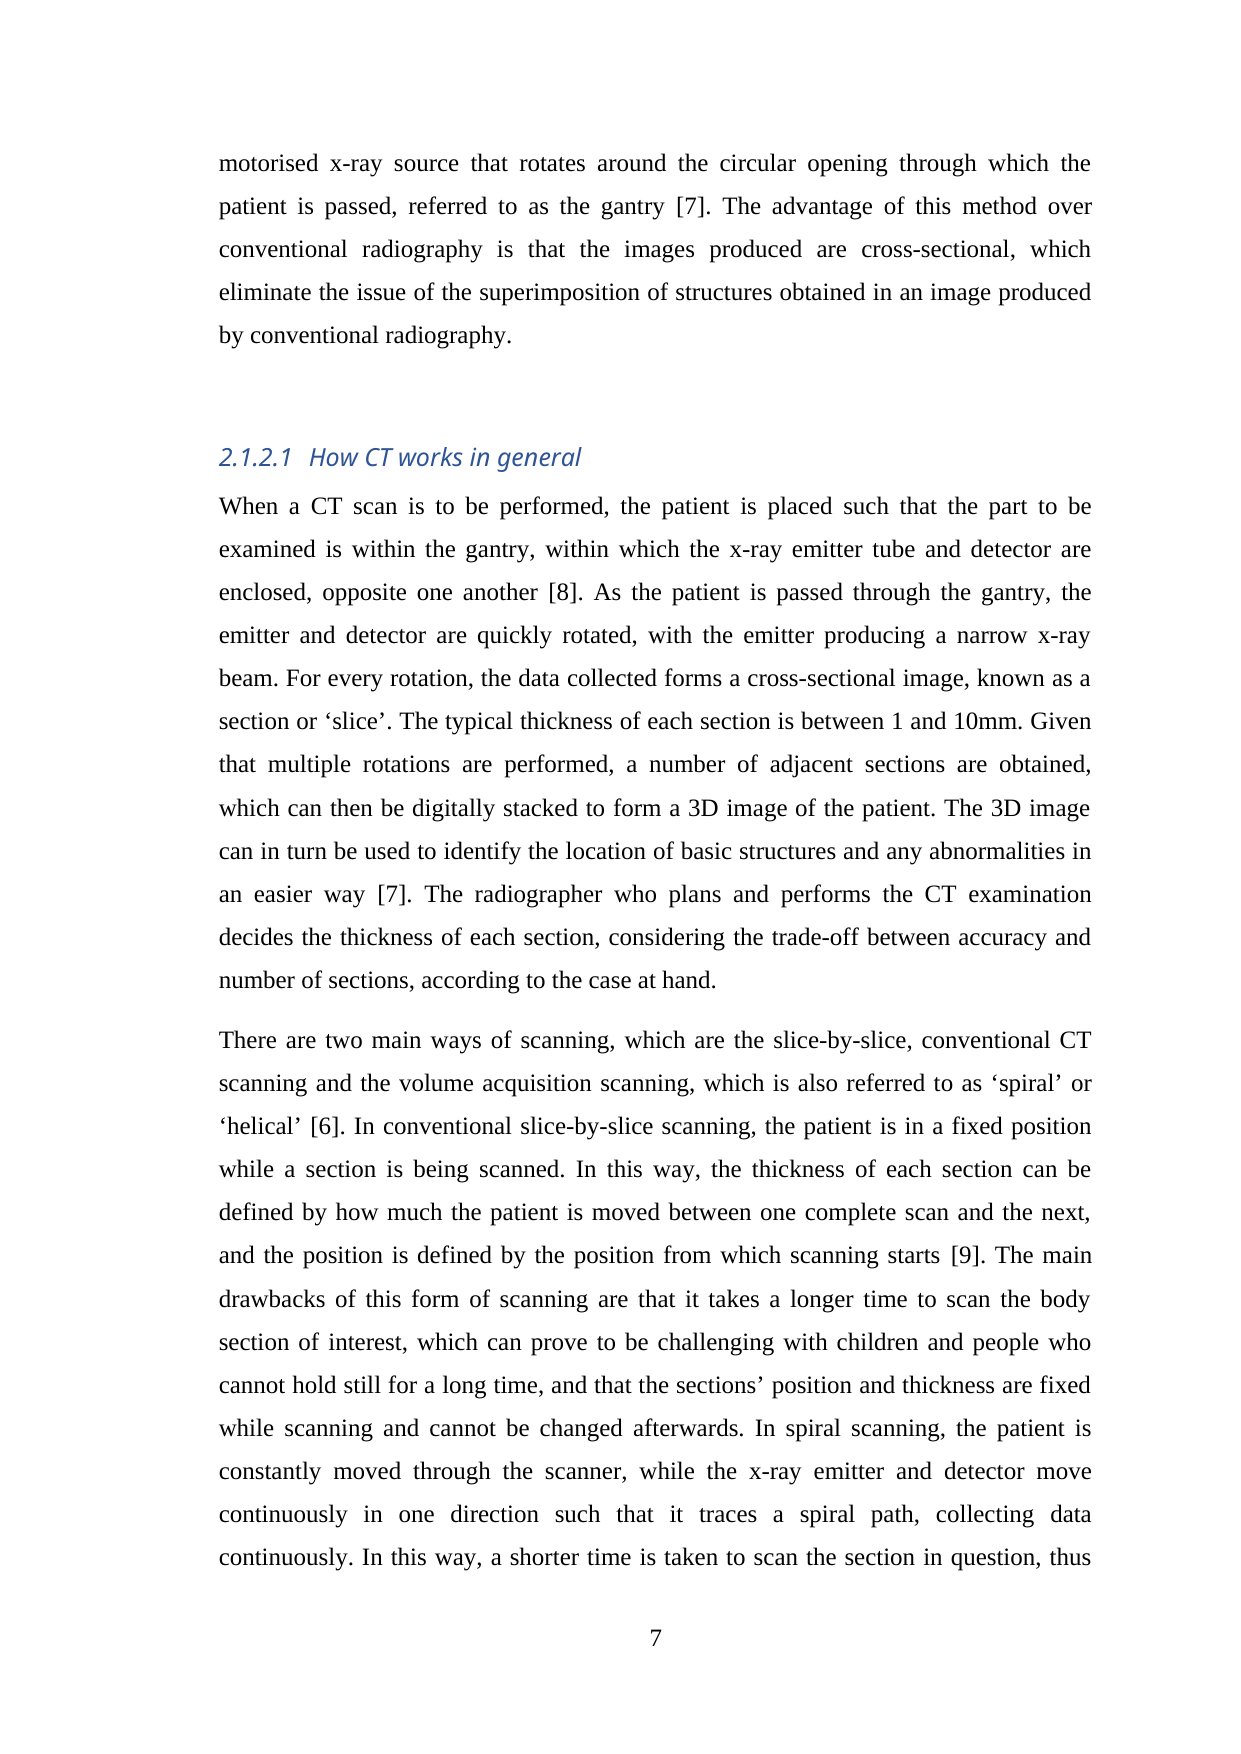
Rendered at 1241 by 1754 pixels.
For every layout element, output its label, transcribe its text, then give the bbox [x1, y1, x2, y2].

subtitle How CT works in general [218, 440, 1092, 474]
text When a CT scan is to be performed, the patient is placed such that the part to be examined is within the gantry, within which the x-ray emitter tube and detector are enclosed, opposite one another . As the patient is passed through the gantry, the emitter and detector are quickly rotated, with the emitter producing a narrow x-ray beam. For every rotation, the data collected forms a cross-sectional image, known as a section or ‘slice’. The typical thickness of each section is between 1 and 10mm. Given that multiple rotations are performed, a number of adjacent sections are obtained, which can then be digitally stacked to form a 3D image of the patient. The 3D image can in turn be used to identify the location of basic structures and any abnormalities in an easier way . The radiographer who plans and performs the CT examination decides the thickness of each section, considering the trade-off between accuracy and number of sections, according to the case at hand. [218, 491, 1092, 994]
